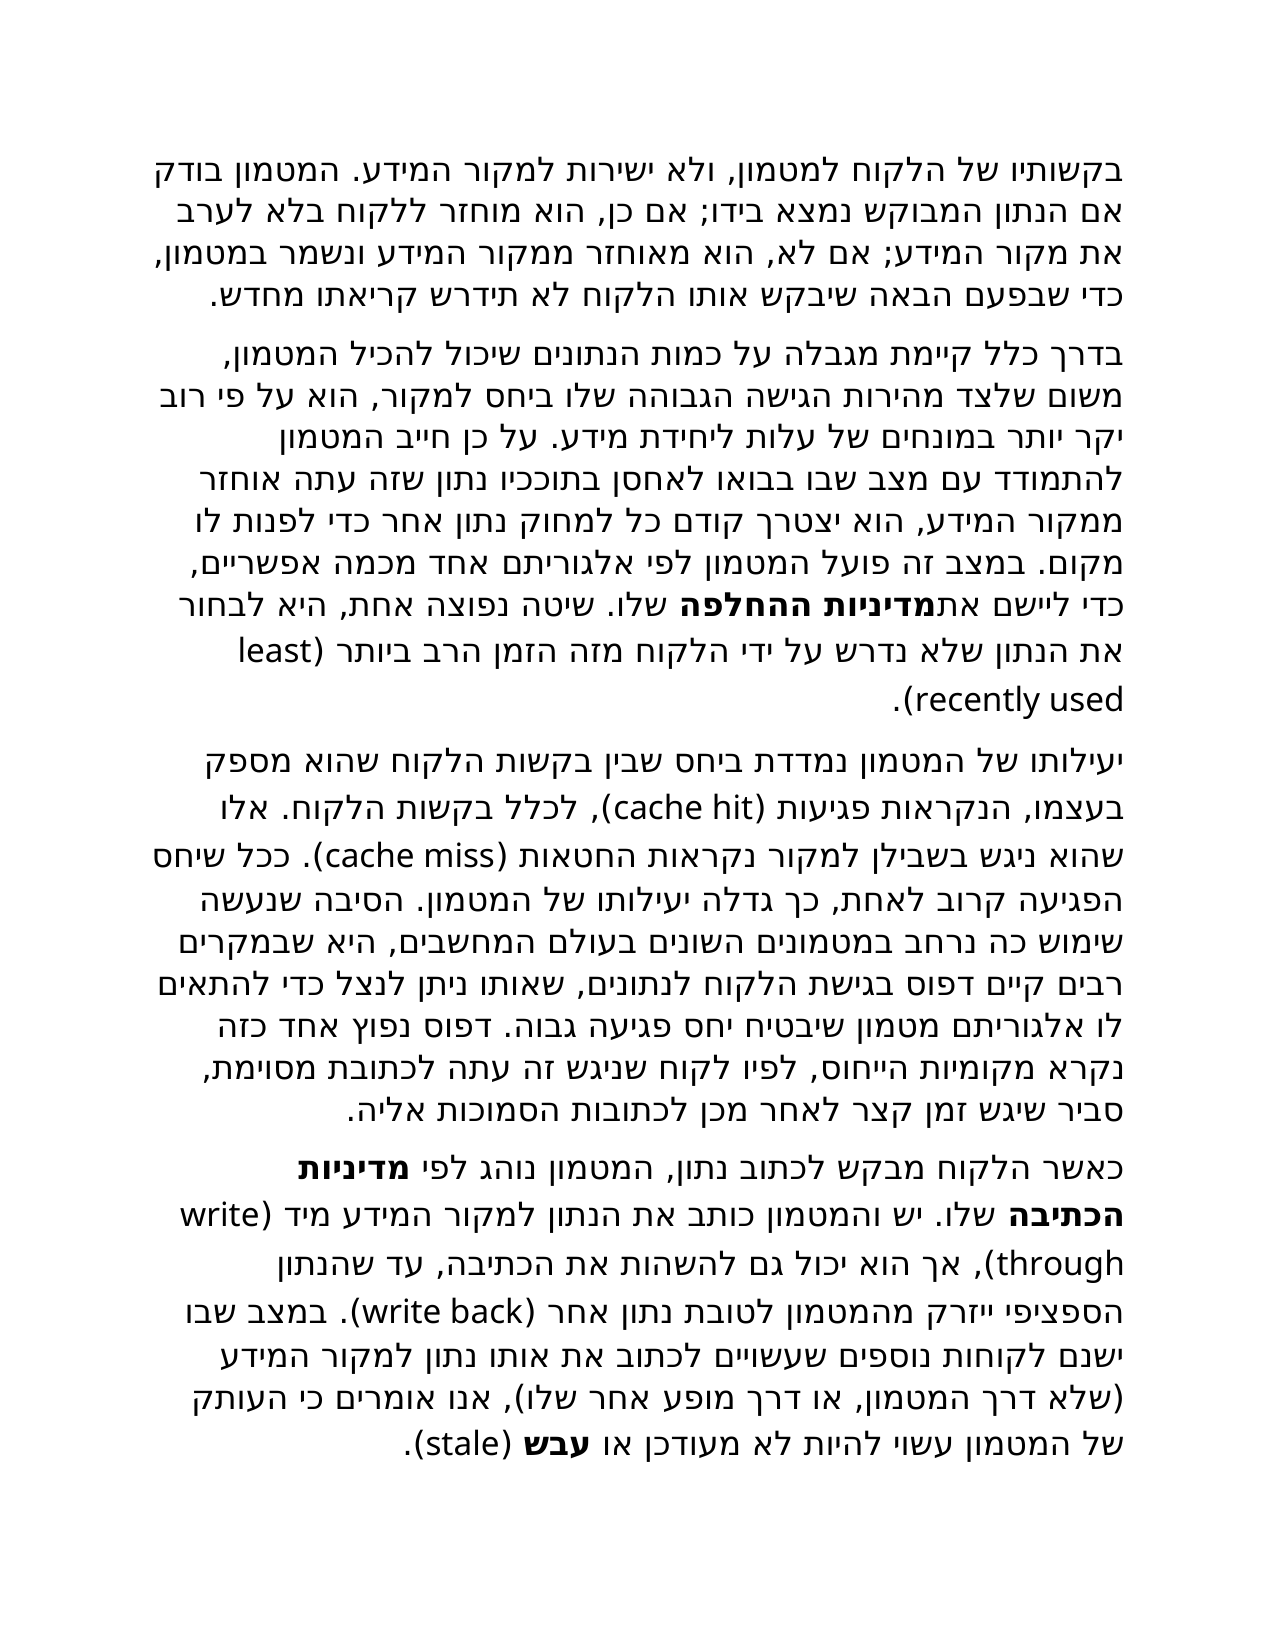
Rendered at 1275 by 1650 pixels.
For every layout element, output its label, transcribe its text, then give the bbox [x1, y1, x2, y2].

text כאשר הלקוח מבקש לכתוב נתון, המטמון נוהג לפי מדיניות הכתיבה שלו. יש והמטמון כותב את הנתון למקור המידע מיד (write through), אך הוא יכול גם להשהות את הכתיבה, עד שהנתון הספציפי ייזרק מהמטמון לטובת נתון אחר (write back). במצב שבו ישנם לקוחות נוספים שעשויים לכתוב את אותו נתון למקור המידע (שלא דרך המטמון, או דרך מופע אחר שלו), אנו אומרים כי העותק של המטמון עשוי להיות לא מעודכן או עבש (stale). [150, 1148, 1125, 1465]
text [150, 150, 1125, 314]
text יעילותו של המטמון נמדדת ביחס שבין בקשות הלקוח שהוא מספק בעצמו, הנקראות פגיעות (cache hit), לכלל בקשות הלקוח. אלו שהוא ניגש בשבילן למקור נקראות החטאות (cache miss). ככל שיחס הפגיעה קרוב לאחת, כך גדלה יעילותו של המטמון. הסיבה שנעשה שימוש כה נרחב במטמונים השונים בעולם המחשבים, היא שבמקרים רבים קיים דפוס בגישת הלקוח לנתונים, שאותו ניתן לנצל כדי להתאים לו אלגוריתם מטמון שיבטיח יחס פגיעה גבוה. דפוס נפוץ אחד כזה נקרא מקומיות הייחוס, לפיו לקוח שניגש זה עתה לכתובת מסוימת, סביר שיגש זמן קצר לאחר מכן לכתובות הסמוכות אליה. [150, 742, 1125, 1129]
text בדרך כלל קיימת מגבלה על כמות הנתונים שיכול להכיל המטמון, משום שלצד מהירות הגישה הגבוהה שלו ביחס למקור, הוא על פי רוב יקר יותר במונחים של עלות ליחידת מידע. על כן חייב המטמון להתמודד עם מצב שבו בבואו לאחסן בתוככיו נתון שזה עתה אוחזר ממקור המידע, הוא יצטרך קודם כל למחוק נתון אחר כדי לפנות לו מקום. במצב זה פועל המטמון לפי אלגוריתם אחד מכמה אפשריים, כדי ליישם אתמדיניות ההחלפה שלו. שיטה נפוצה אחת, היא לבחור את הנתון שלא נדרש על ידי הלקוח מזה הזמן הרב ביותר (least recently used). [150, 334, 1125, 722]
